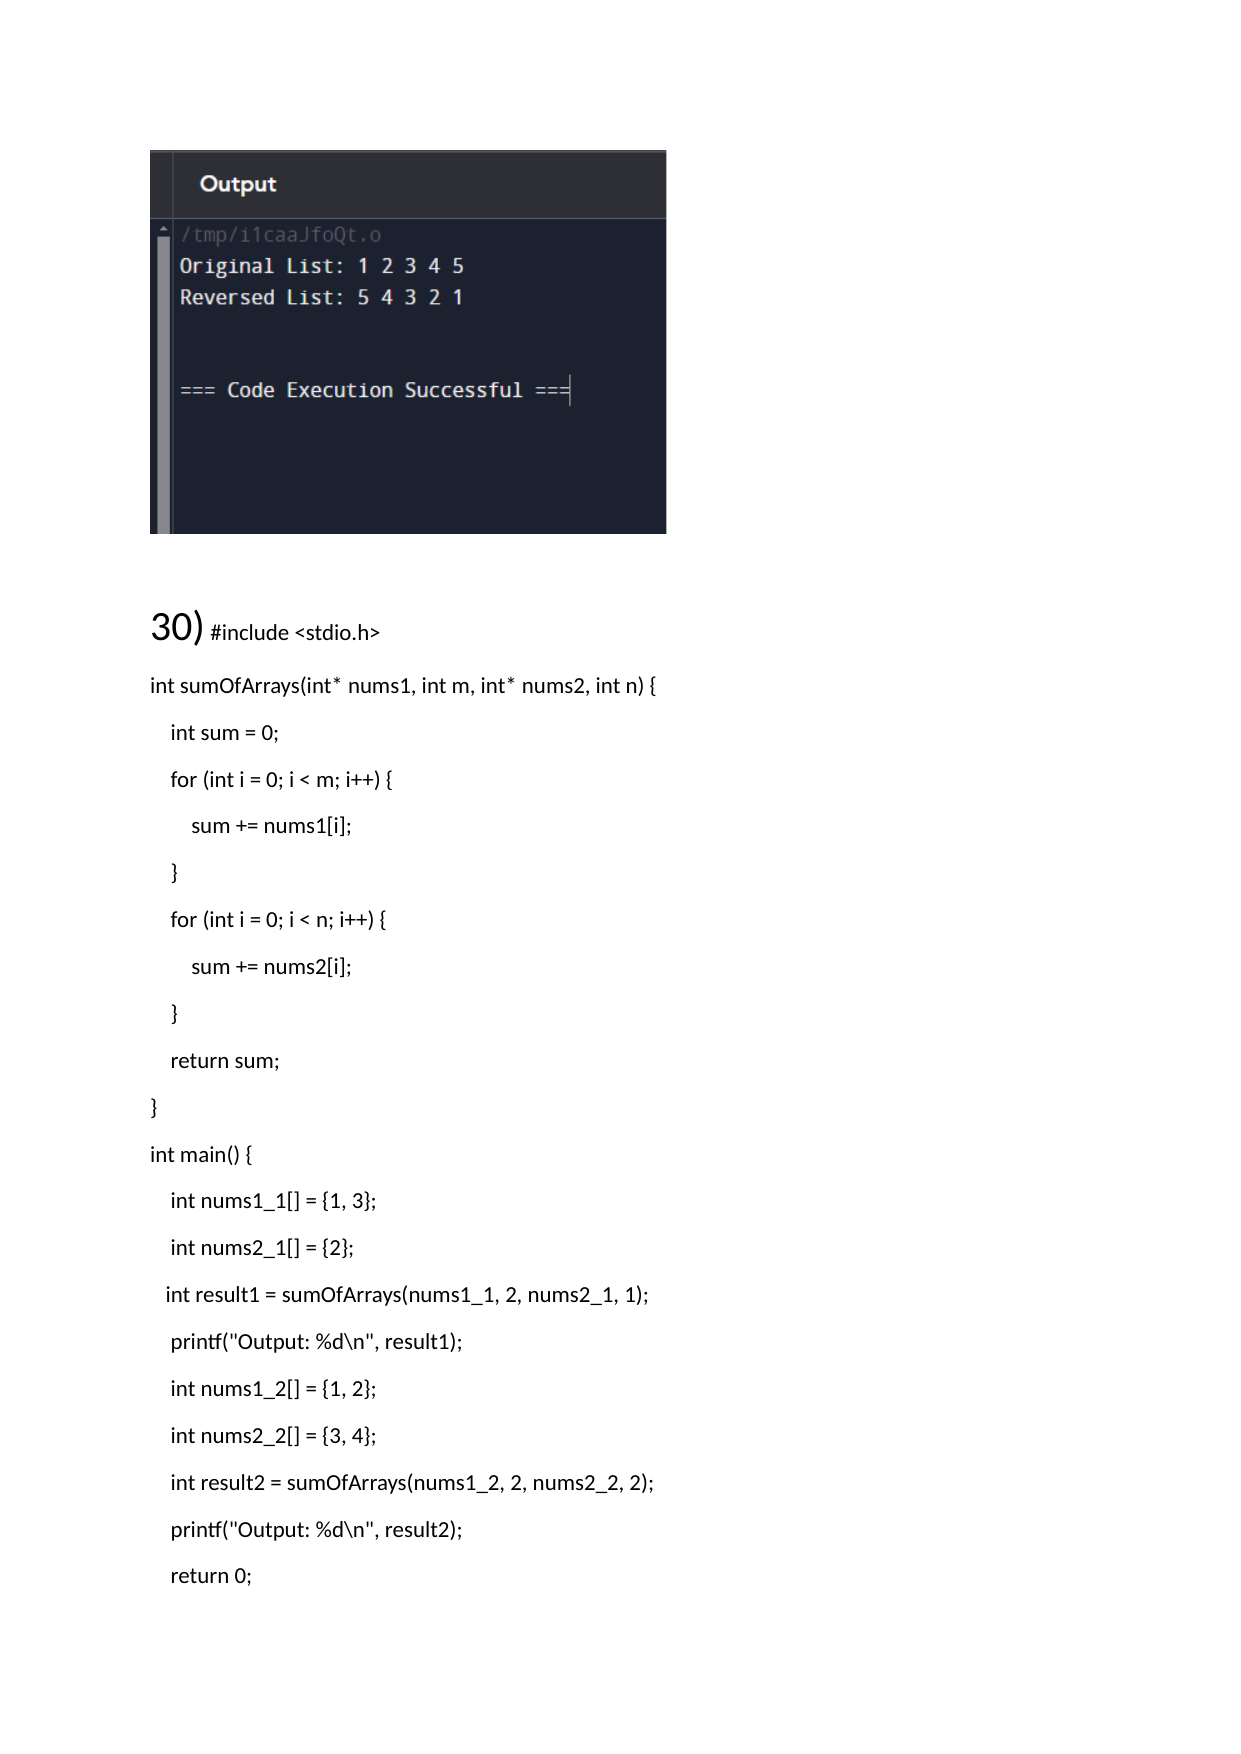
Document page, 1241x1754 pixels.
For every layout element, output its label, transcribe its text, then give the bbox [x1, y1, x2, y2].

text int main() { [150, 1140, 1090, 1168]
text } [150, 1093, 1090, 1121]
text int sumOfArrays(int* nums1, int m, int* nums2, int n) { [150, 671, 1090, 699]
picture [150, 150, 667, 534]
text int sum = 0; [150, 718, 1090, 746]
text int nums1_1[] = {1, 3}; [150, 1187, 1090, 1215]
text for (int i = 0; i < m; i++) { [150, 765, 1090, 793]
text int nums2_2[] = {3, 4}; [150, 1421, 1090, 1449]
text int nums1_2[] = {1, 2}; [150, 1374, 1090, 1402]
text int result1 = sumOfArrays(nums1_1, 2, nums2_1, 1); [150, 1280, 1090, 1308]
text 30) #include <stdio.h> [150, 599, 1090, 650]
text int result2 = sumOfArrays(nums1_2, 2, nums2_2, 2); [150, 1468, 1090, 1496]
text return sum; [150, 1046, 1090, 1074]
text int nums2_1[] = {2}; [150, 1233, 1090, 1262]
text } [150, 858, 1090, 887]
text printf("Output: %d\n", result1); [150, 1327, 1090, 1355]
text sum += nums2[i]; [150, 952, 1090, 980]
text for (int i = 0; i < n; i++) { [150, 905, 1090, 933]
text } [150, 999, 1090, 1027]
text sum += nums1[i]; [150, 812, 1090, 840]
text return 0; [150, 1562, 1090, 1590]
text printf("Output: %d\n", result2); [150, 1515, 1090, 1543]
